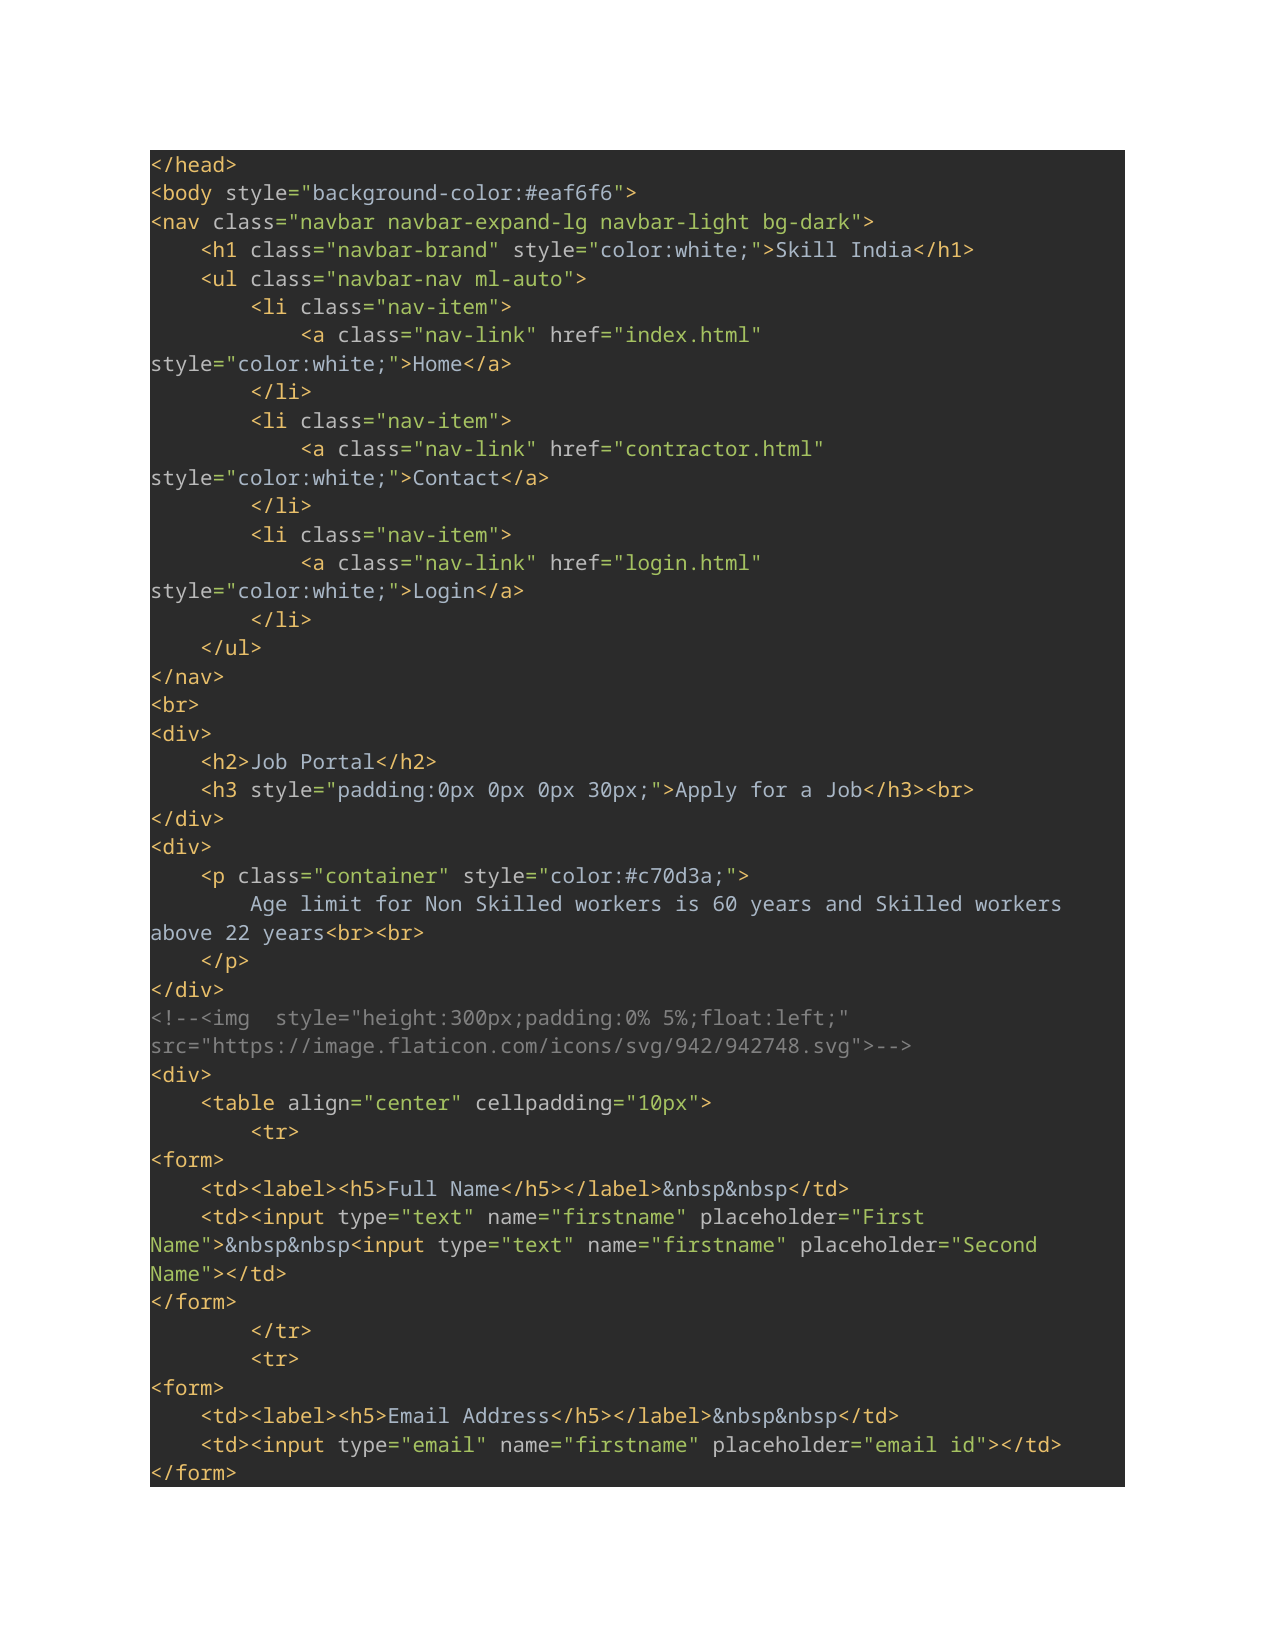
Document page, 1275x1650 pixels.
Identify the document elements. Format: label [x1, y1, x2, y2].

text [150, 150, 1125, 1487]
